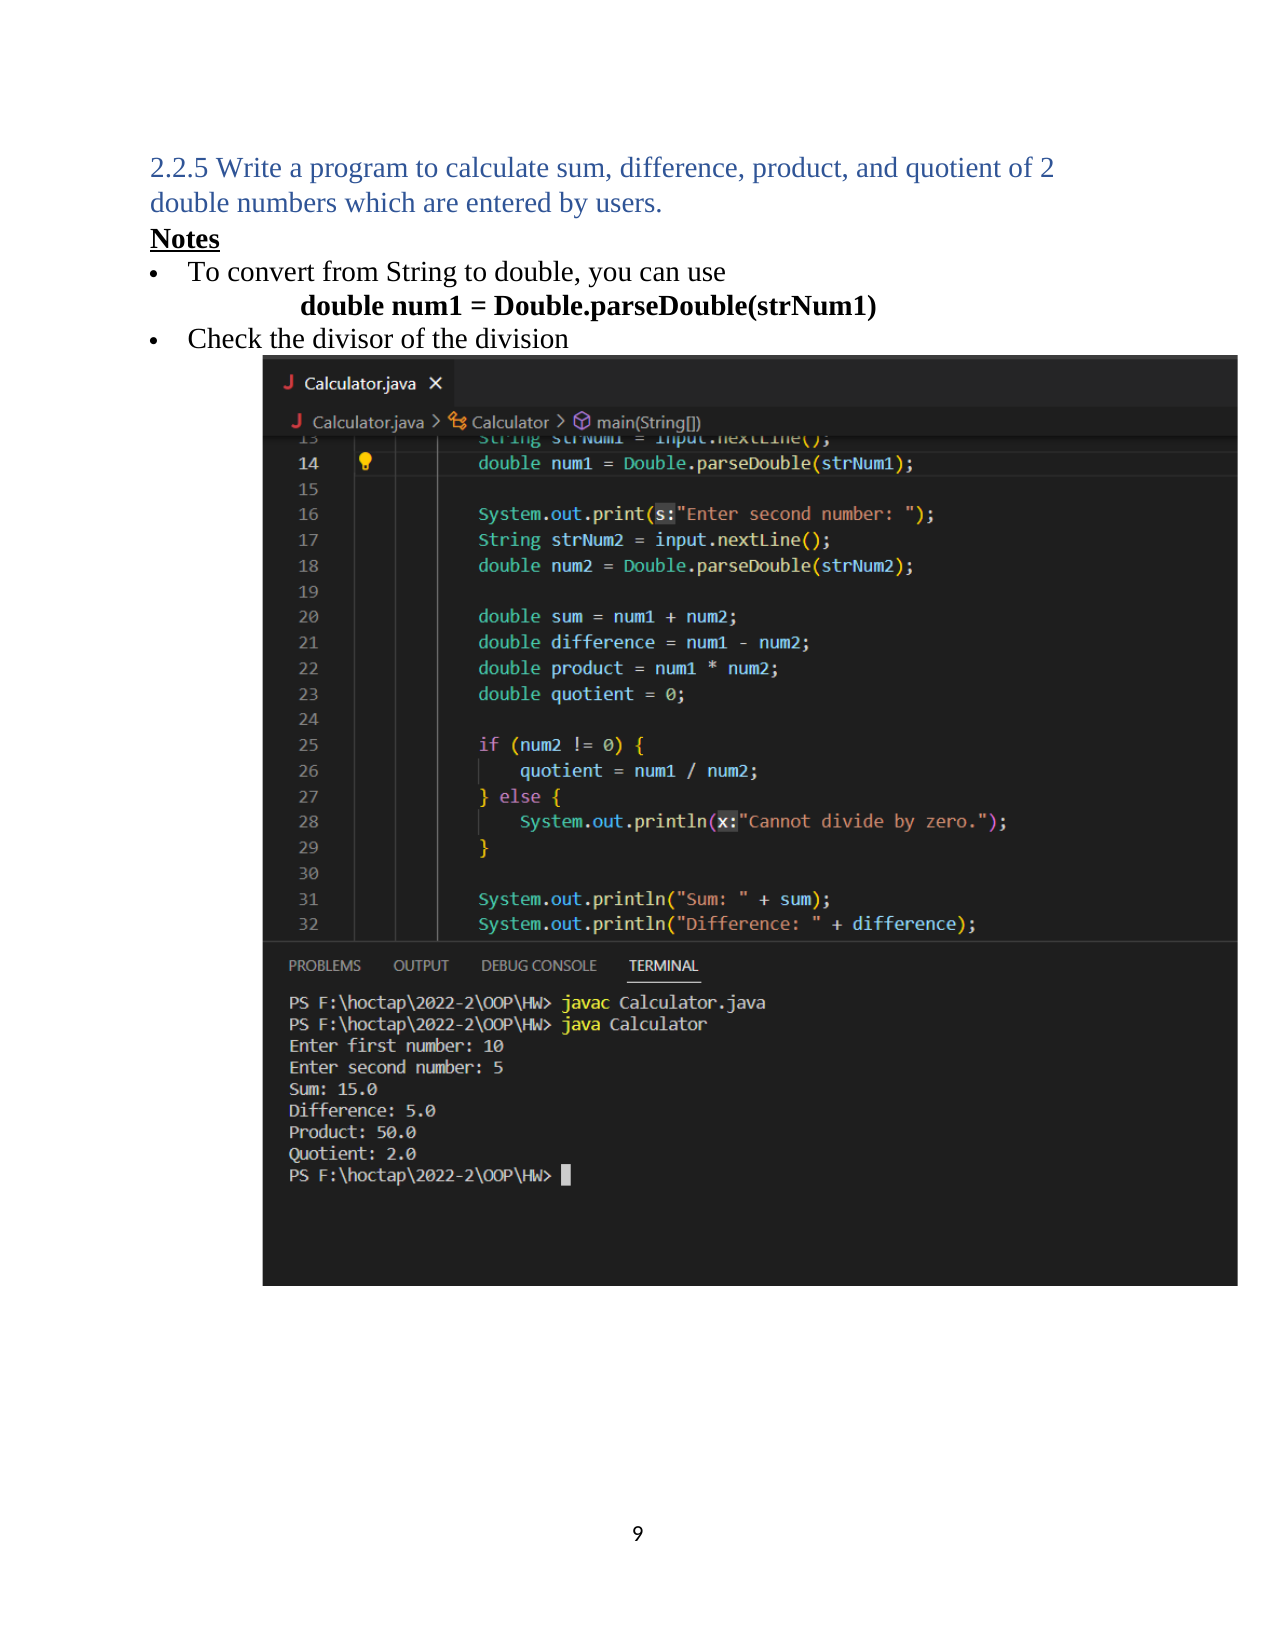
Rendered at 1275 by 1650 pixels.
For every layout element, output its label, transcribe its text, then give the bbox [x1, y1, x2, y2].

text Notes [150, 221, 1125, 254]
picture [262, 355, 1238, 1286]
list Check the divisor of the division [150, 322, 1125, 355]
subtitle 2.2.5 Write a program to calculate sum, difference, product, and quotient of 2 double numbers which are entered by users. [150, 150, 1125, 219]
list To convert from String to double, you can use [150, 254, 1125, 288]
text double num1 = Double.parseDouble(strNum1) [225, 288, 1125, 322]
